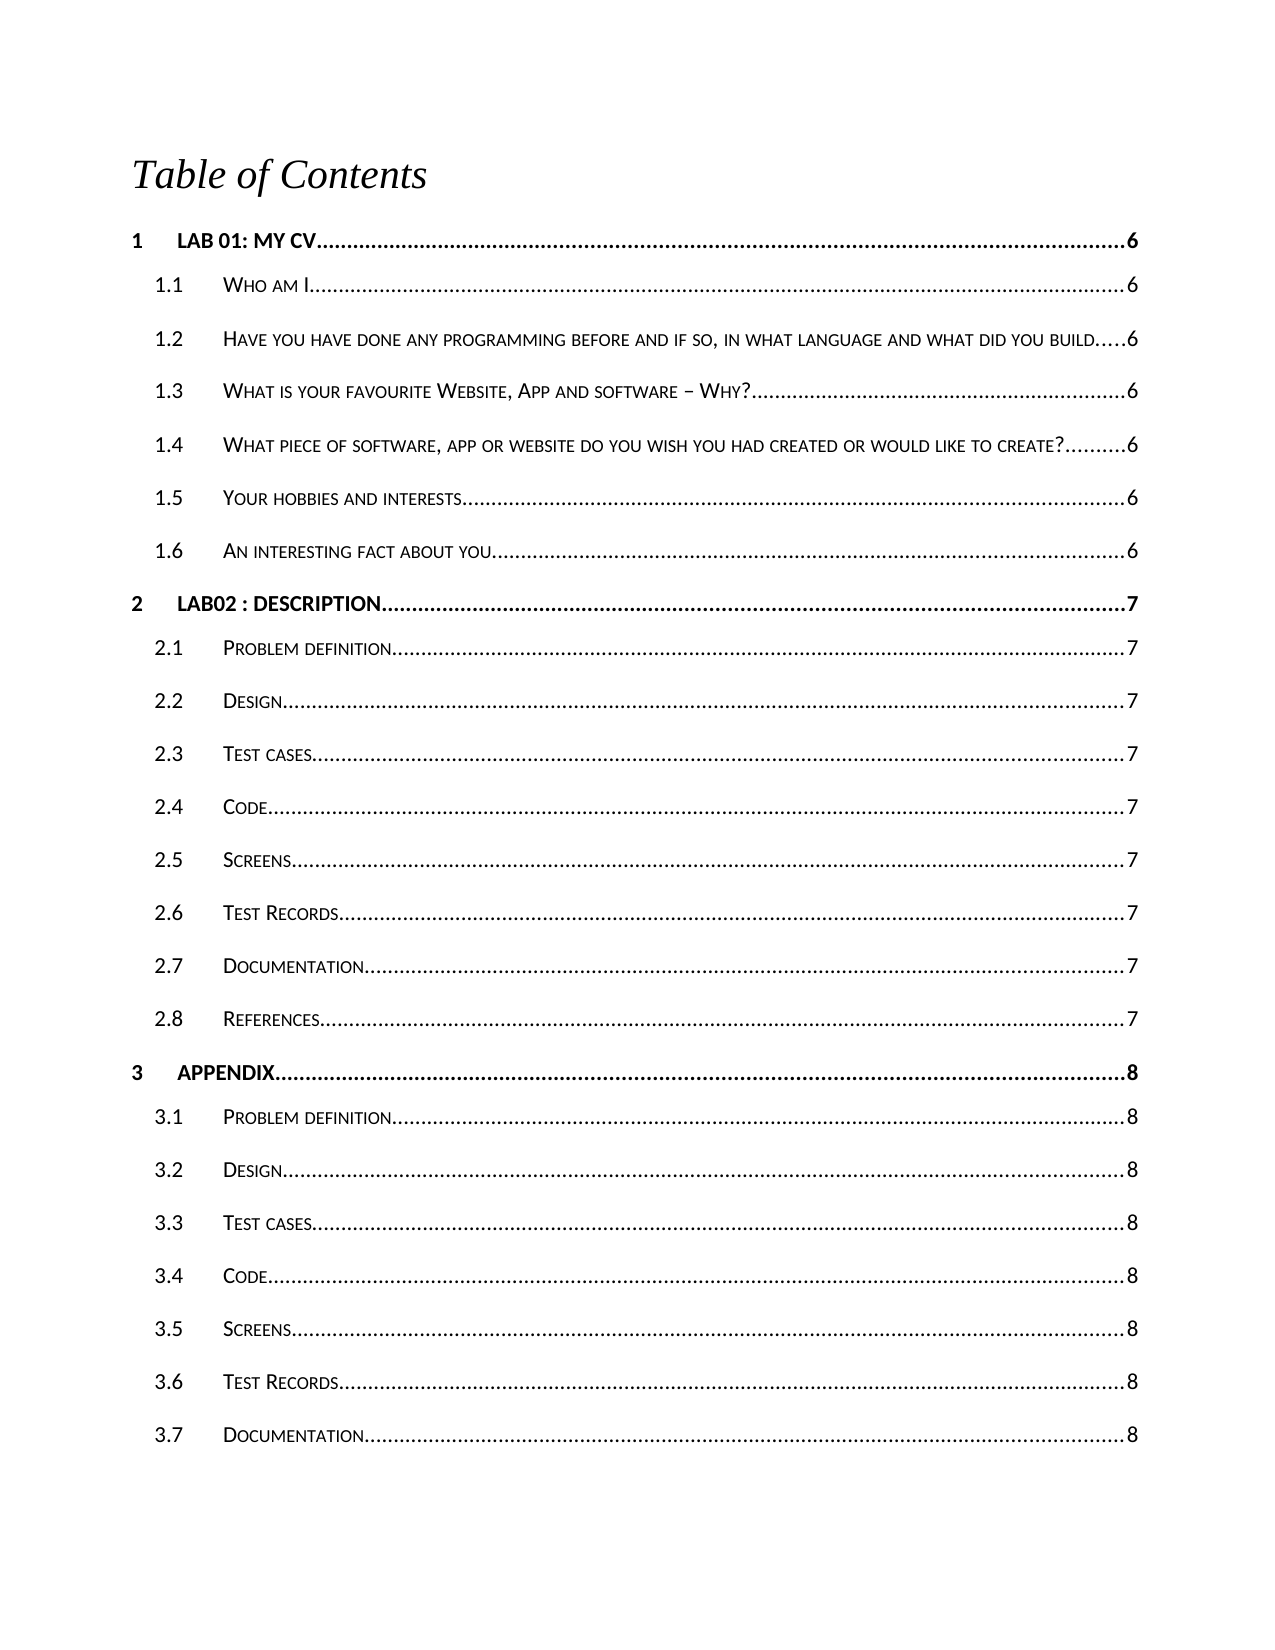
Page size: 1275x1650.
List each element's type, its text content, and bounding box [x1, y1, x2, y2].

text 3.5 Screens 8 [154, 1314, 1139, 1342]
text 2.5 Screens 7 [154, 846, 1139, 873]
text 2.3 Test cases 7 [154, 739, 1139, 767]
text 2.4 Code 7 [154, 792, 1139, 821]
text 3 Appendix 8 [131, 1058, 1139, 1086]
text 1.2 Have you have done any programming before and if so, in what language and what did you build 6 [154, 324, 1139, 352]
text Table of Contents [131, 150, 1139, 198]
text 3.2 Design 8 [154, 1155, 1139, 1183]
text 2.1 Problem definition 7 [154, 633, 1139, 661]
text 1.3 What is your favourite Website, App and software – Why? 6 [154, 377, 1139, 405]
text 2.6 Test Records 7 [154, 898, 1139, 927]
text 3.4 Code 8 [154, 1261, 1139, 1289]
text 1 Lab 01: My CV 6 [131, 226, 1139, 254]
text 3.3 Test cases 8 [154, 1208, 1139, 1236]
text 3.1 Problem definition 8 [154, 1102, 1139, 1130]
text 2 Lab02 : Description 7 [131, 589, 1139, 617]
text 1.4 What piece of software, app or website do you wish you had created or would like to create? 6 [154, 430, 1139, 458]
text 2.7 Documentation 7 [154, 952, 1139, 979]
text 1.1 Who am I 6 [154, 271, 1139, 299]
text 1.6 An interesting fact about you 6 [154, 536, 1139, 564]
text 2.8 References 7 [154, 1004, 1139, 1033]
text 3.6 Test Records 8 [154, 1367, 1139, 1395]
text 1.5 Your hobbies and interests 6 [154, 483, 1139, 511]
text 2.2 Design 7 [154, 686, 1139, 714]
text 3.7 Documentation 8 [154, 1420, 1139, 1448]
